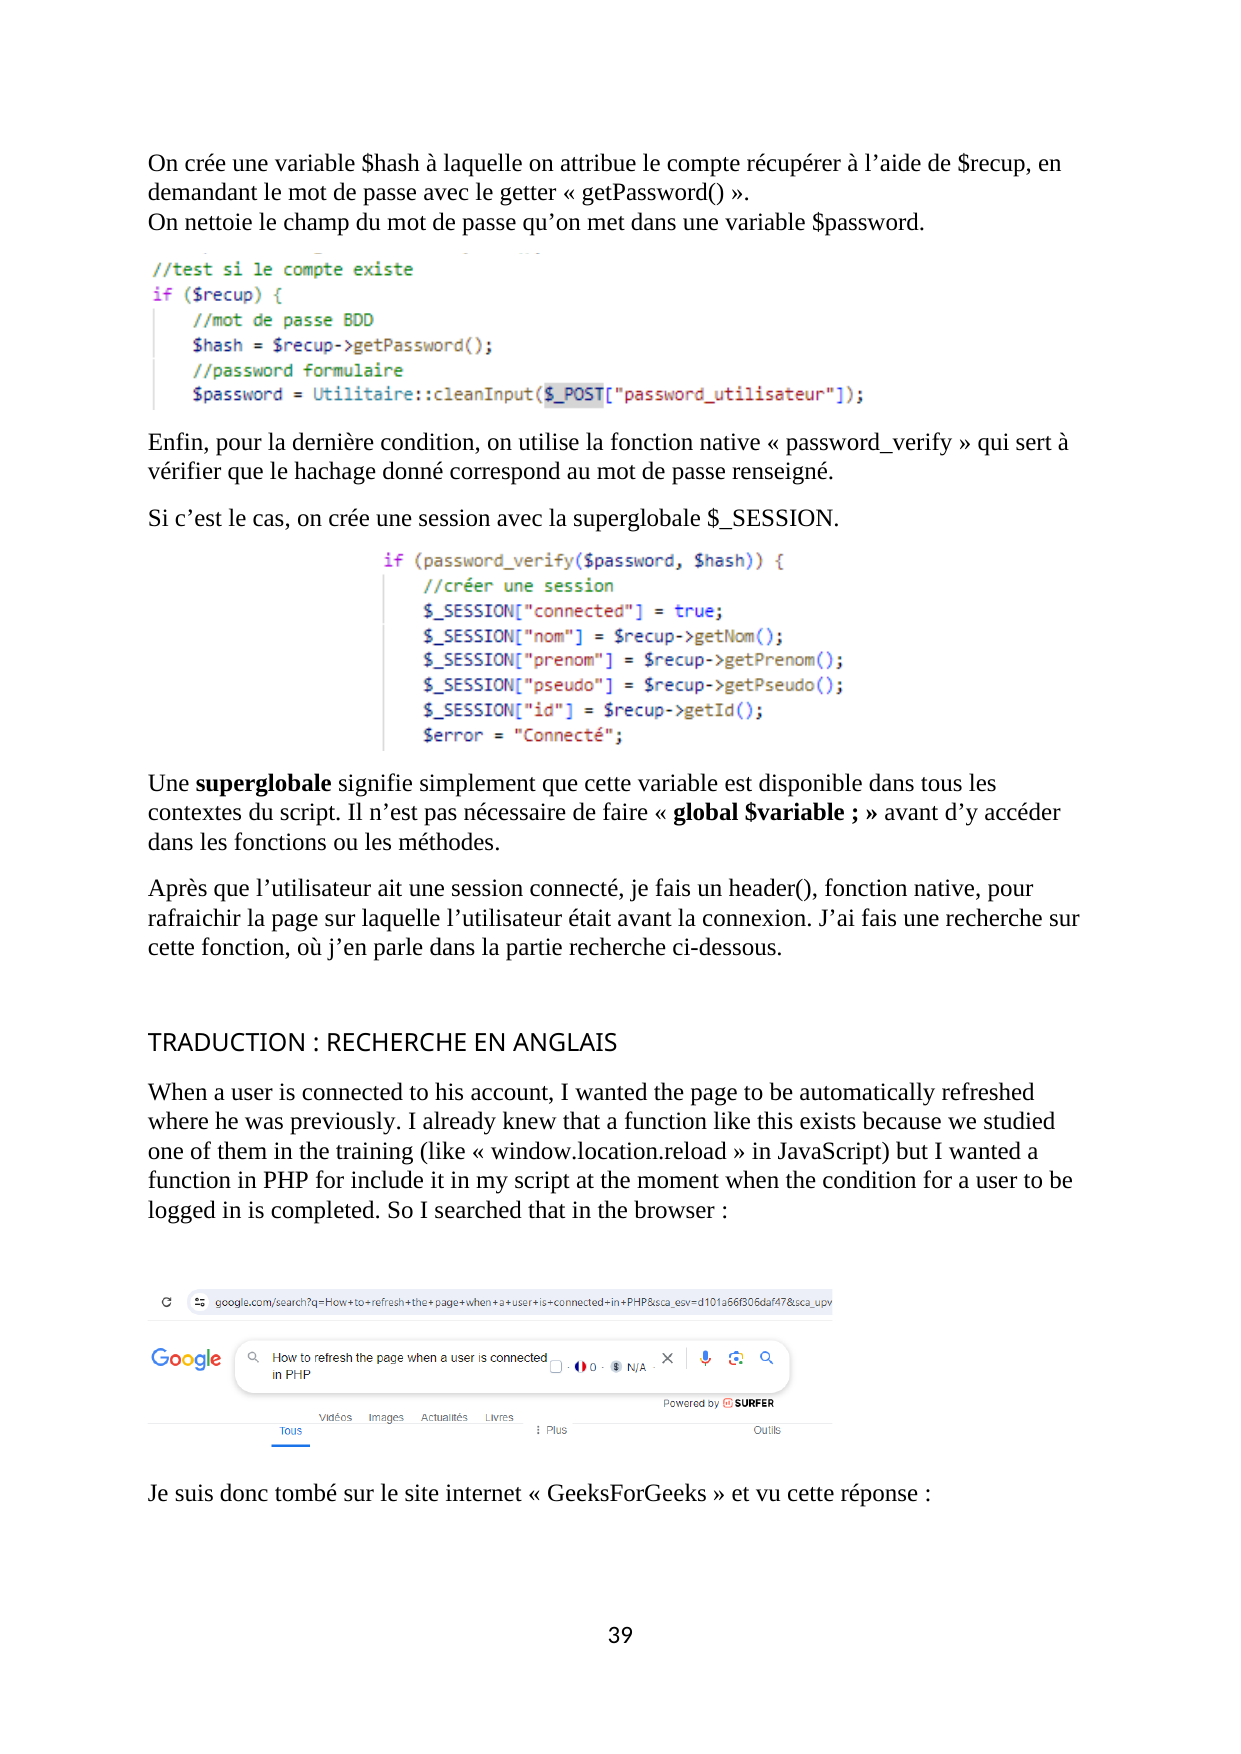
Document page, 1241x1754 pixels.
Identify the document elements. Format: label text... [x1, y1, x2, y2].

picture [147, 253, 892, 410]
text Une superglobale signifie simplement que cette variable est disponible dans tous les contextes du script. Il n’est pas nécessaire de faire « global $variable ; » avant d’y accéder dans les fonctions ou les méthodes. [148, 768, 1093, 856]
text Après que l’utilisateur ait une session connecté, je fais un header(), fonction native, pour rafraichir la page sur laquelle l’utilisateur était avant la connexion. J’ai fais une recherche sur cette fonction, où j’en parle dans la partie recherche ci-dessous. [148, 873, 1093, 961]
picture [147, 1287, 833, 1461]
text Enfin, pour la dernière condition, on utilise la fonction native « password_verify » qui sert à vérifier que le hachage donné correspond au mot de passe renseigné. [148, 427, 1093, 485]
text Je suis donc tombé sur le site internet « GeeksForGeeks » et vu cette réponse : [148, 1478, 1093, 1507]
text TRADUCTION : RECHERCHE EN ANGLAIS [148, 1025, 1093, 1059]
text Si c’est le cas, on crée une session avec la superglobale $_SESSION. [148, 503, 1093, 531]
picture [372, 548, 868, 751]
text On crée une variable $hash à laquelle on attribue le compte récupérer à l’aide de $recup, en demandant le mot de passe avec le getter « getPassword() ». On nettoie le champ du mot de passe qu’on met dans une variable $password. [148, 148, 1093, 236]
text When a user is connected to his account, I wanted the page to be automatically refreshed where he was previously. I already knew that a function like this exists because we studied one of them in the training (like « window.location.reload » in JavaScript) but I wanted a function in PHP for include it in my script at the moment when the condition for a user to be logged in is completed. So I searched that in the browser : [148, 1077, 1093, 1224]
